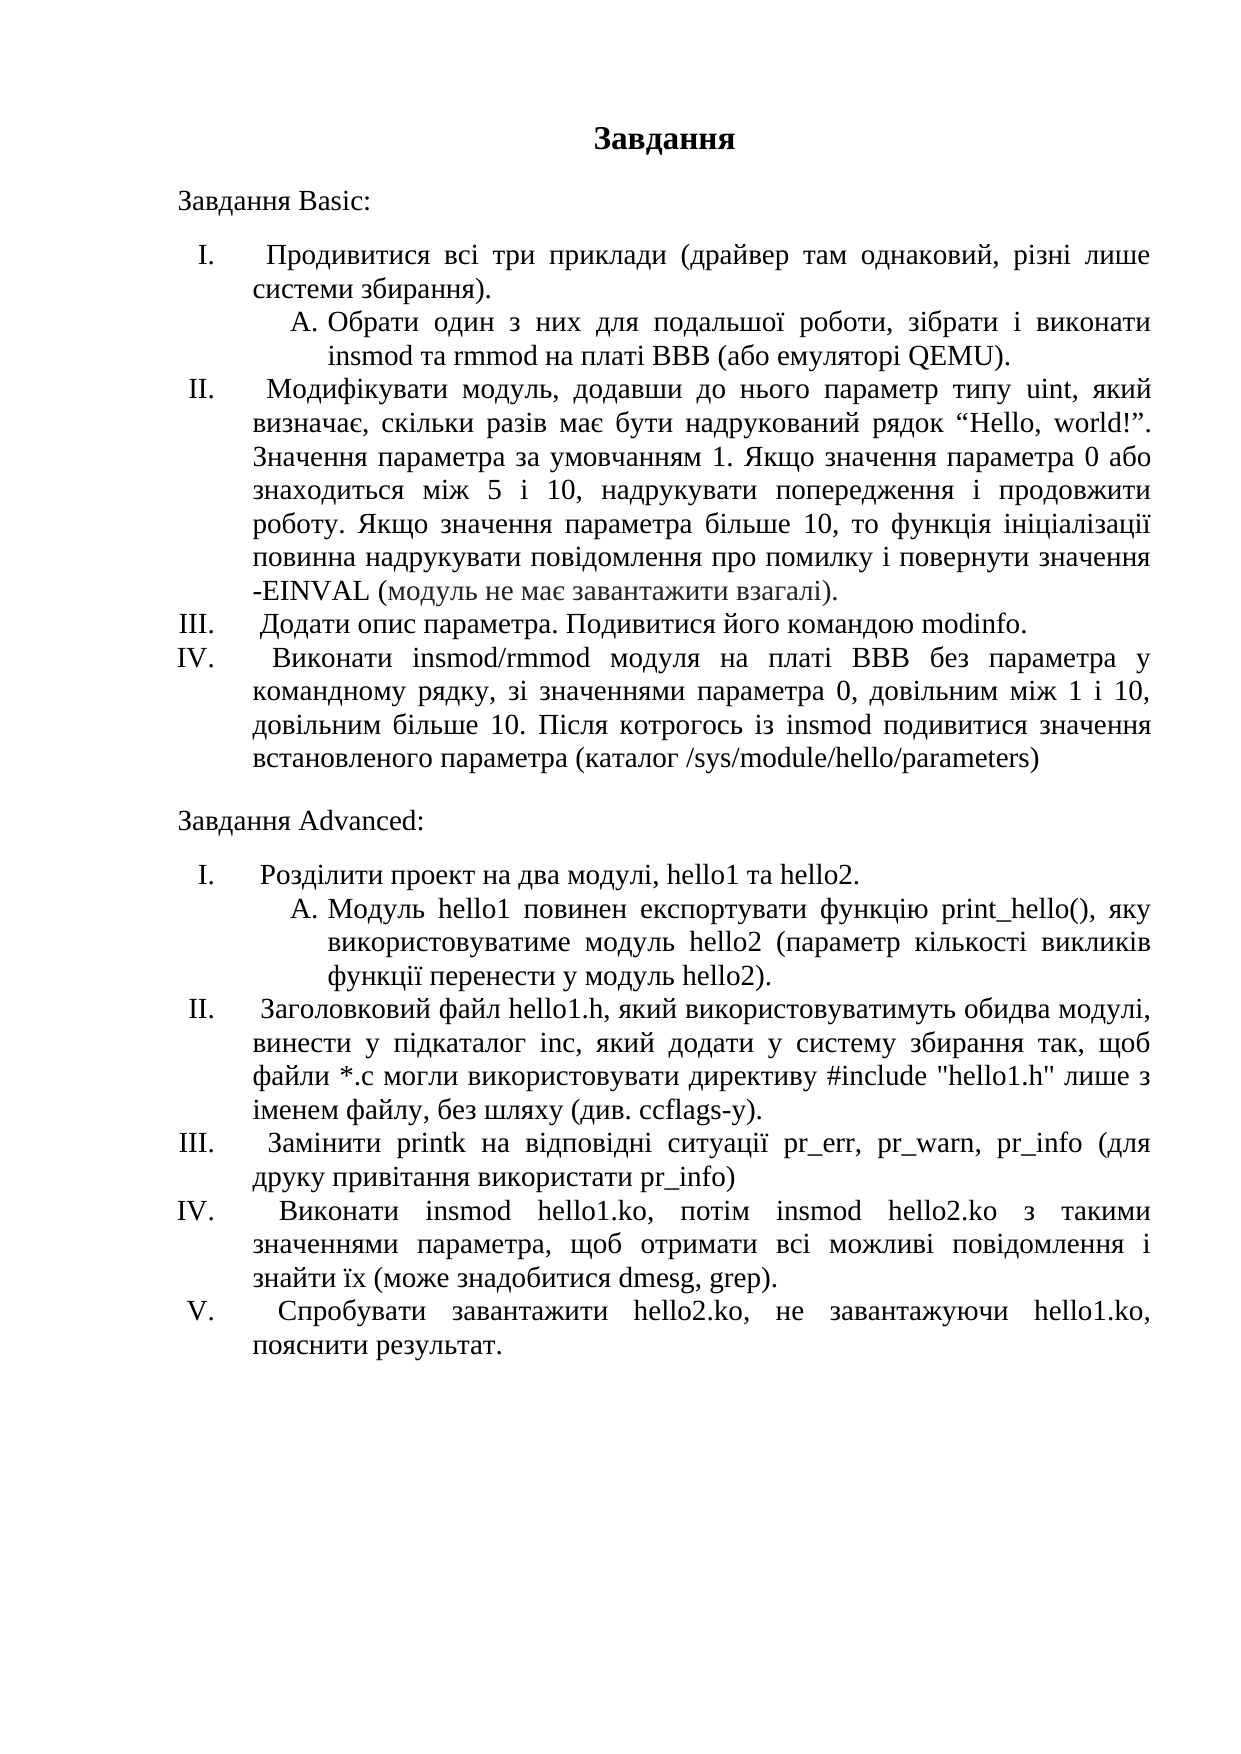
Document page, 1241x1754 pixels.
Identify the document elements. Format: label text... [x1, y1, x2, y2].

list Заголовковий файл hello1.h, який використовуватимуть обидва модулі, винести у підкаталог inc, який додати у систему збирання так, щоб файли *.c могли використовувати директиву #include "hello1.h" лише з іменем файлу, без шляху (див. ccflags-y). [215, 991, 1152, 1126]
list Модифікувати модуль, додавши до нього параметр типу uint, який визначає, скільки разів має бути надрукований рядок “Hello, world!”. Значення параметра за умовчанням 1. Якщо значення параметра 0 або знаходиться між 5 і 10, надрукувати попередження і продовжити роботу. Якщо значення параметра більше 10, то функція ініціалізації повинна надрукувати повідомлення про помилку і повернути значення -EINVAL (модуль не має завантажити взагалі). [215, 372, 1152, 606]
list Виконати insmod/rmmod модуля на платі BBB без параметра у командному рядку, зі значеннями параметра 0, довільним між 1 і 10, довільним більше 10. Після котрогось із insmod подивитися значення встановленого параметра (каталог /sys/module/hello/parameters) [215, 640, 1152, 774]
list Розділити проект на два модулі, hello1 та hello2. [215, 857, 1152, 891]
list Продивитися всі три приклади (драйвер там однаковий, різні лише системи збирання). [215, 237, 1152, 304]
list Спробувати завантажити hello2.ko, не завантажуючи hello1.ko, пояснити результат. [215, 1293, 1152, 1360]
text Завдання [177, 118, 1152, 156]
text Завдання Basic: [177, 183, 1152, 217]
list Виконати insmod hello1.ko, потім insmod hello2.ko з такими значеннями параметра, щоб отримати всі можливі повідомлення і знайти їх (може знадобитися dmesg, grep). [215, 1193, 1152, 1293]
list Обрати один з них для подальшої роботи, зібрати і виконати insmod та rmmod на платі BBB (або емуляторі QEMU). [290, 304, 1152, 372]
list Модуль hello1 повинен експортувати функцію print_hello(), яку використовуватиме модуль hello2 (параметр кількості викликів функції перенести у модуль hello2). [290, 891, 1152, 991]
list Додати опис параметра. Подивитися його командою modinfo. [215, 606, 1152, 640]
list Замінити printk на відповідні ситуації pr_err, pr_warn, pr_info (для друку привітання використати pr_info) [215, 1126, 1152, 1193]
text Завдання Advanced: [177, 803, 1152, 836]
